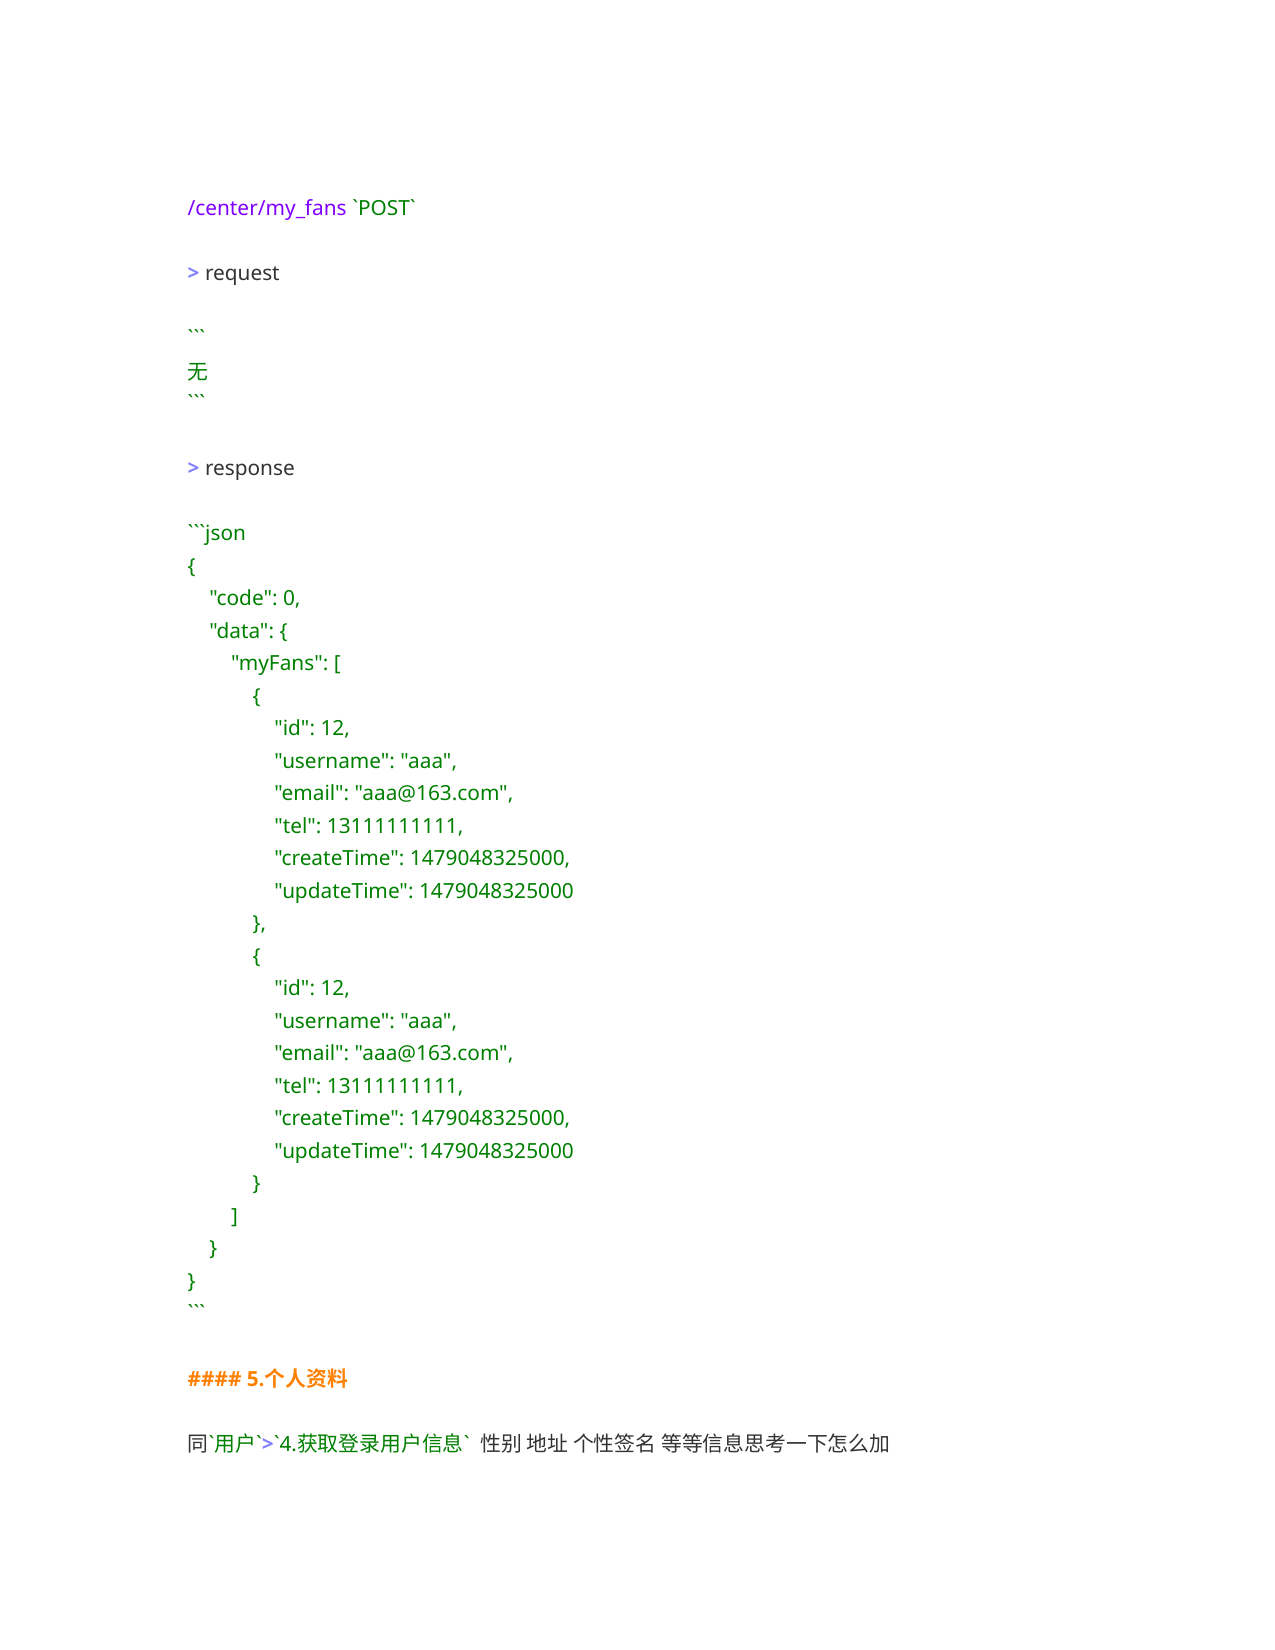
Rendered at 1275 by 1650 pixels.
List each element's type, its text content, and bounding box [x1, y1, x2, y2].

text ```json [187, 516, 1087, 549]
text "username": "aaa", [187, 744, 1087, 776]
text "id": 12, [187, 711, 1087, 744]
text "username": "aaa", [187, 1004, 1087, 1036]
text }, [187, 906, 1087, 939]
text > request [187, 256, 1087, 289]
text } [187, 1166, 1087, 1199]
text { [187, 549, 1087, 581]
text "code": 0, [187, 581, 1087, 614]
text ``` [187, 321, 1087, 354]
text } [187, 1264, 1087, 1296]
text { [187, 679, 1087, 711]
text ] [187, 1199, 1087, 1231]
text "myFans": [ [187, 646, 1087, 679]
text "createTime": 1479048325000, [187, 841, 1087, 874]
text "tel": 13111111111, [187, 1069, 1087, 1101]
text "createTime": 1479048325000, [187, 1101, 1087, 1134]
text { [187, 939, 1087, 971]
text 无 [187, 354, 1087, 386]
text } [187, 1231, 1087, 1264]
text /center/my_fans `POST` [187, 191, 1087, 224]
text ``` [187, 1296, 1087, 1329]
text "email": "aaa@163.com", [187, 776, 1087, 809]
text > response [187, 451, 1087, 484]
text "data": { [187, 614, 1087, 646]
text "updateTime": 1479048325000 [187, 874, 1087, 906]
text #### 5.个人资料 [187, 1361, 1087, 1394]
text "id": 12, [187, 971, 1087, 1004]
text 同`用户`>`4.获取登录用户信息` 性别 地址 个性签名 等等信息思考一下怎么加 [187, 1426, 1087, 1459]
text "updateTime": 1479048325000 [187, 1134, 1087, 1166]
text "email": "aaa@163.com", [187, 1036, 1087, 1069]
text ``` [187, 386, 1087, 419]
text "tel": 13111111111, [187, 809, 1087, 841]
